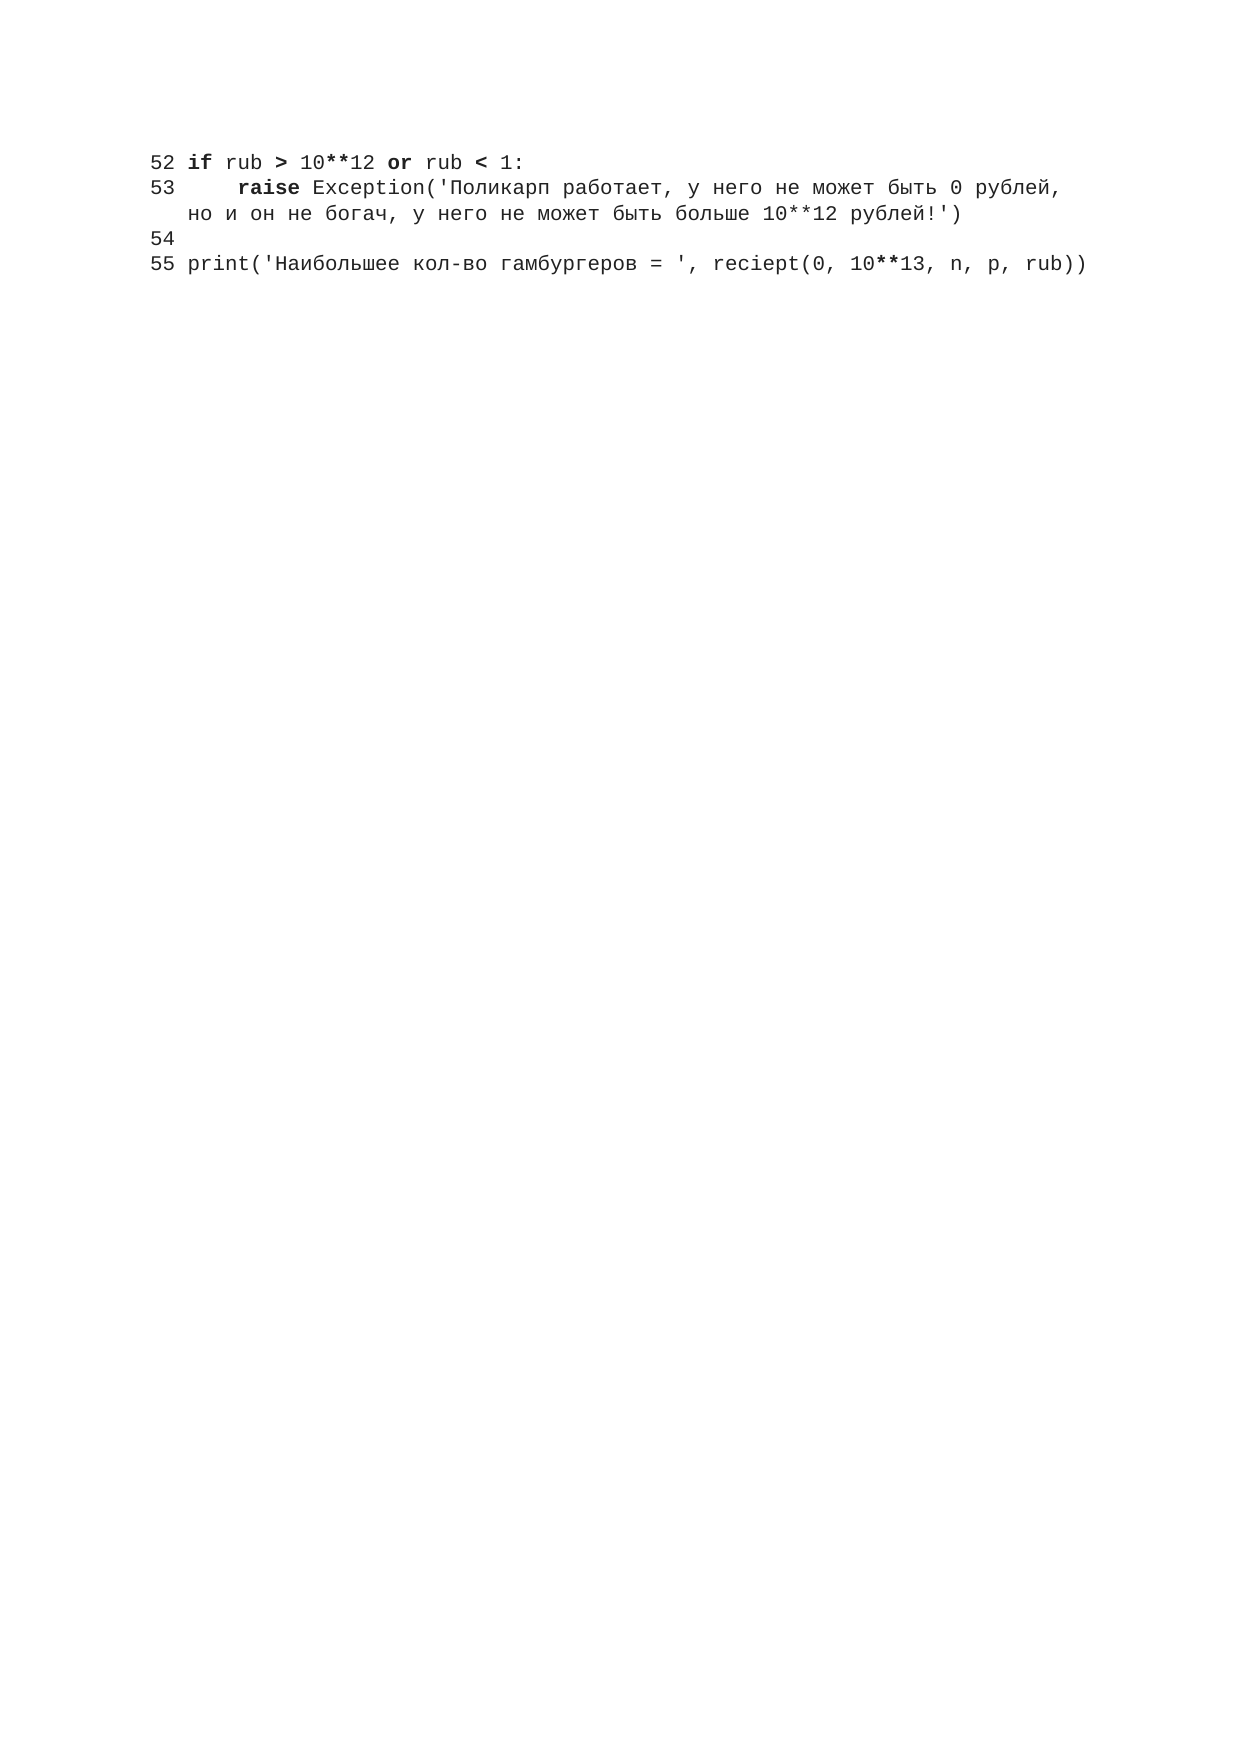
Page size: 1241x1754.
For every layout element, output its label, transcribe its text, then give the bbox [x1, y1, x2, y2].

list raise Exception('Поликарп работает, у него не может быть 0 рублей, но и он не богач, у него не может быть больше 10**12 рублей!') [150, 175, 1090, 226]
list if rub > 10**12 or rub < 1: [150, 150, 1090, 175]
list print('Наибольшее кол-во гамбургеров = ', reciept(0, 10**13, n, p, rub)) [150, 252, 1090, 277]
